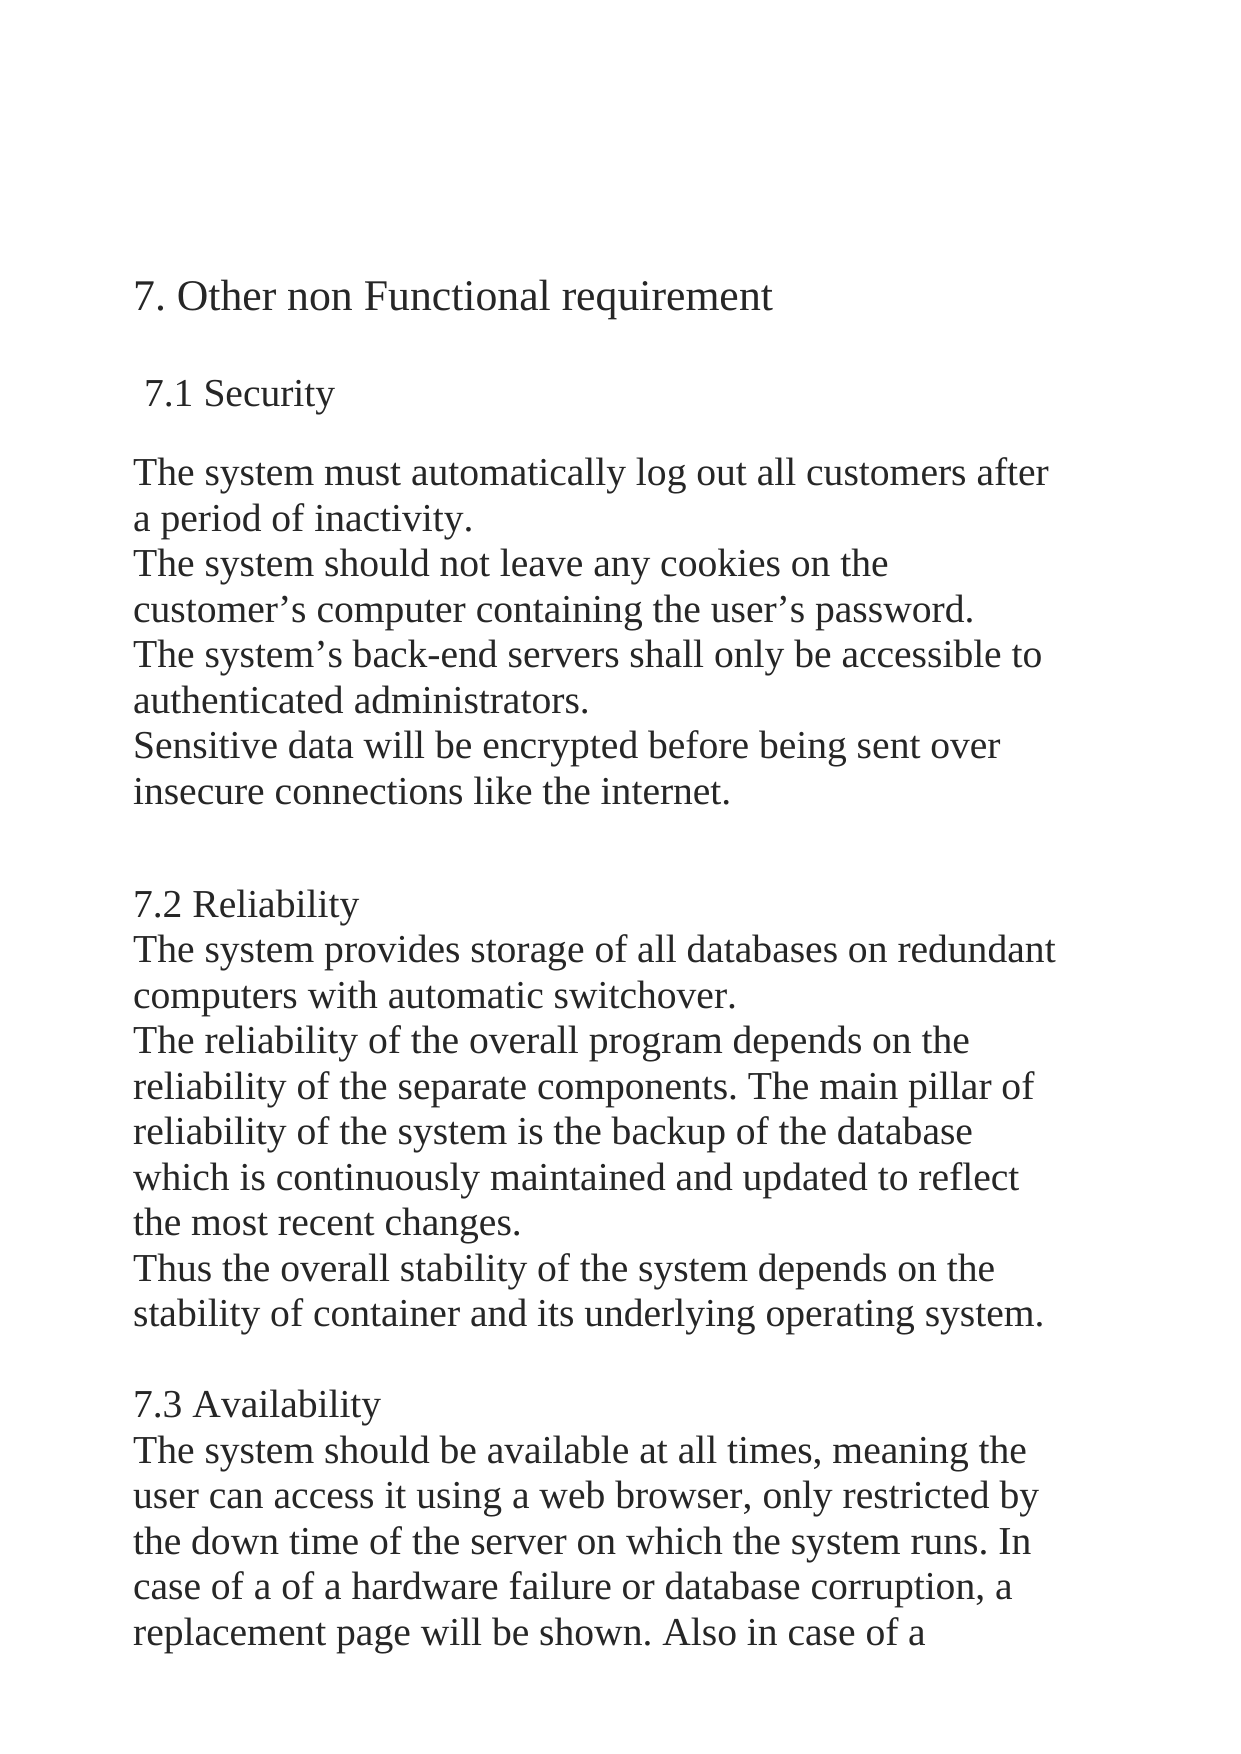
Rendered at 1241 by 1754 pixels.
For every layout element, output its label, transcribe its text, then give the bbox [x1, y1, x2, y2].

text 7.2 Reliability [133, 880, 1064, 926]
text 7.3 Availability [133, 1381, 1064, 1426]
text 7. Other non Functional requirement [133, 269, 1064, 319]
text The system’s back-end servers shall only be accessible to authenticated administrators. [133, 631, 1064, 722]
text Sensitive data will be encrypted before being sent over insecure connections like the internet. [133, 722, 1064, 813]
text The system should not leave any cookies on the customer’s computer containing the user’s password. [133, 540, 1064, 631]
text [133, 1426, 1064, 1654]
text Thus the overall stability of the system depends on the stability of container and its underlying operating system. [133, 1244, 1064, 1335]
text 7.1 Security [133, 370, 1064, 415]
text The reliability of the overall program depends on the reliability of the separate components. The main pillar of reliability of the system is the backup of the database which is continuously maintained and updated to reflect the most recent changes. [133, 1017, 1064, 1244]
text The system must automatically log out all customers after a period of inactivity. [133, 449, 1064, 540]
text The system provides storage of all databases on redundant computers with automatic switchover. [133, 926, 1064, 1017]
